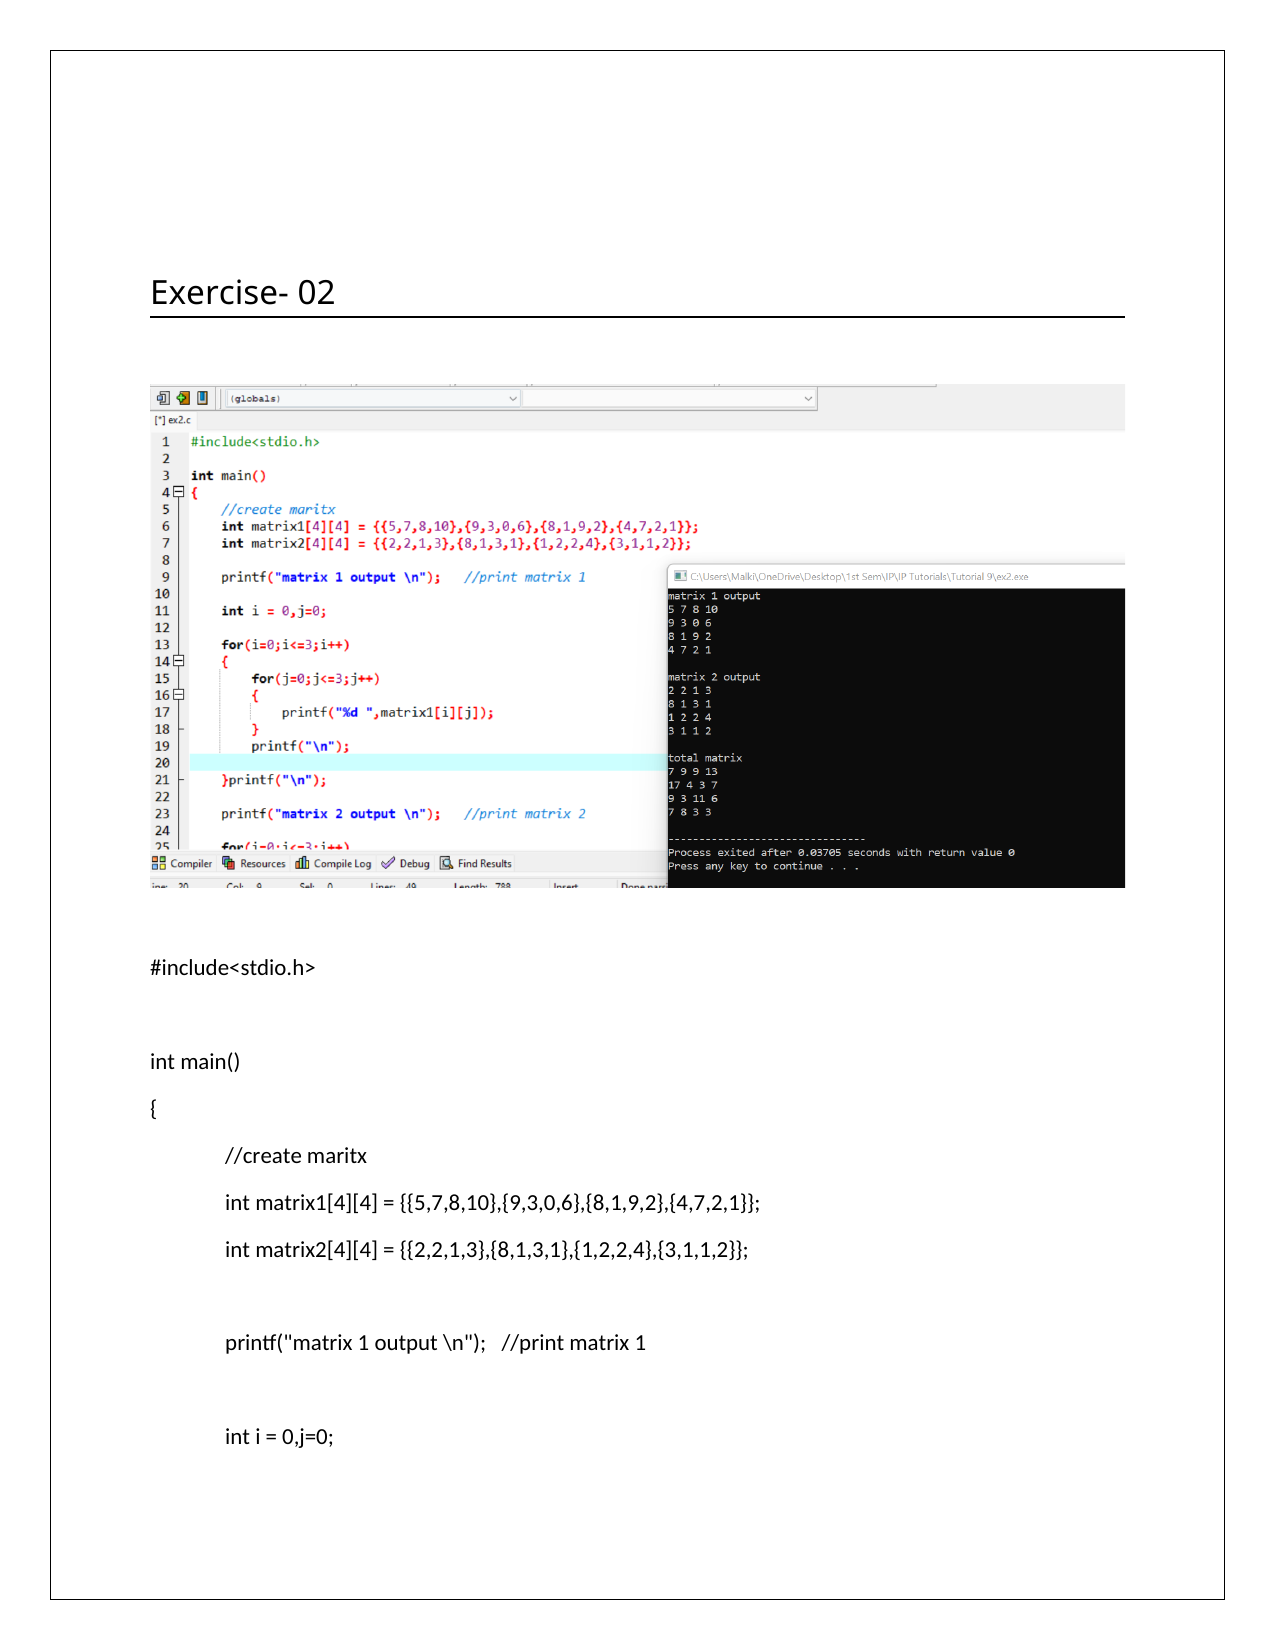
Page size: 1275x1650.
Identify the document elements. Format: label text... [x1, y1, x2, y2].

text printf("matrix 1 output \n"); //print matrix 1 [150, 1328, 1125, 1356]
text { [150, 1094, 1125, 1122]
text Exercise- 02 [150, 269, 1125, 316]
text int i = 0,j=0; [150, 1422, 1125, 1450]
text int main() [150, 1047, 1125, 1075]
text int matrix1[4][4] = {{5,7,8,10},{9,3,0,6},{8,1,9,2},{4,7,2,1}}; [150, 1188, 1125, 1216]
text int matrix2[4][4] = {{2,2,1,3},{8,1,3,1},{1,2,2,4},{3,1,1,2}}; [150, 1235, 1125, 1263]
text //create maritx [150, 1141, 1125, 1169]
picture [150, 384, 1125, 888]
text #include<stdio.h> [150, 953, 1125, 981]
